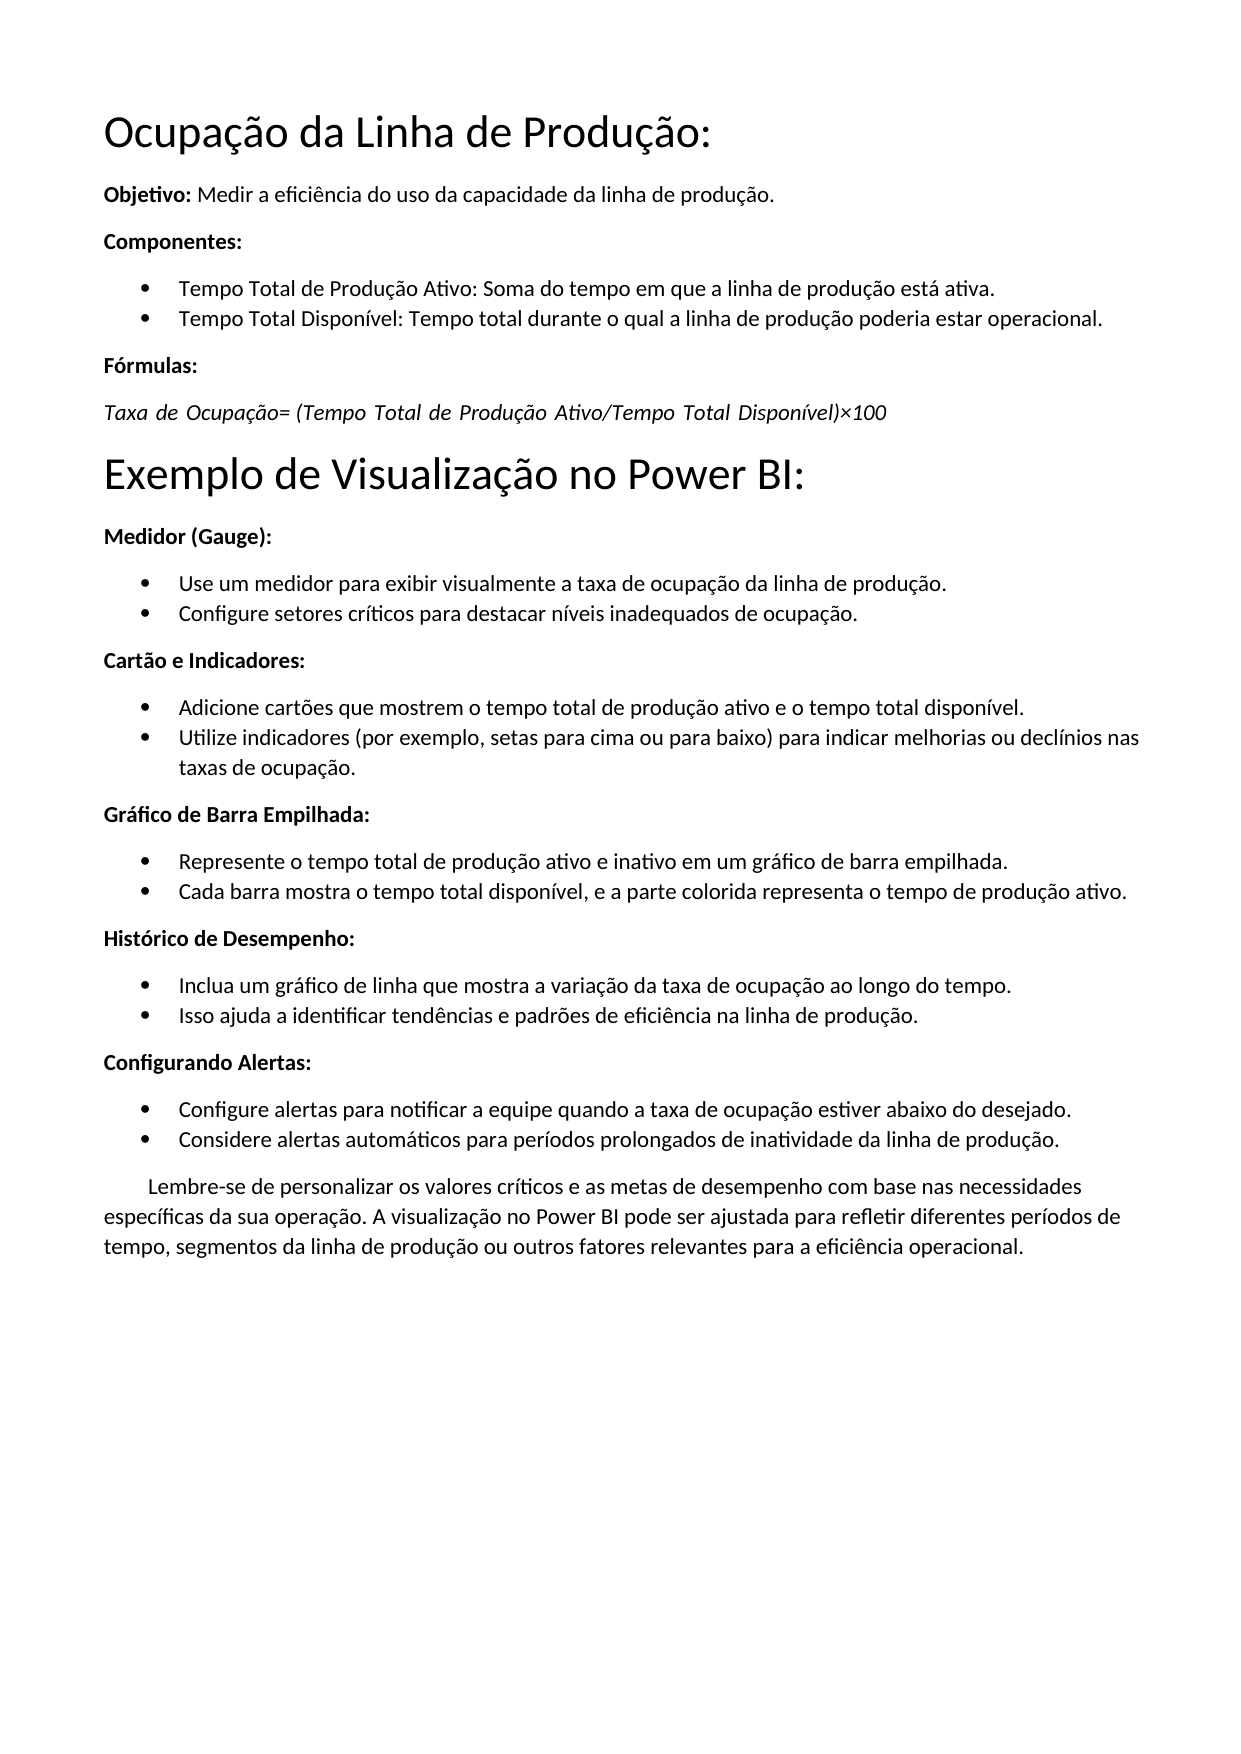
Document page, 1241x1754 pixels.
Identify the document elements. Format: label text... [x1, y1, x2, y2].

text Componentes: [103, 227, 1152, 255]
list Tempo Total Disponível: Tempo total durante o qual a linha de produção poderia estar operacional. [141, 304, 1152, 332]
text Histórico de Desempenho: [103, 924, 1152, 952]
text Fórmulas: [103, 351, 1152, 379]
list Configure setores críticos para destacar níveis inadequados de ocupação. [141, 599, 1152, 627]
text Objetivo: Medir a eficiência do uso da capacidade da linha de produção. [103, 180, 1152, 208]
text Cartão e Indicadores: [103, 646, 1152, 674]
list Isso ajuda a identificar tendências e padrões de eficiência na linha de produção. [141, 1001, 1152, 1029]
text Gráfico de Barra Empilhada: [103, 800, 1152, 828]
list Adicione cartões que mostrem o tempo total de produção ativo e o tempo total disponível. [141, 693, 1152, 721]
text Taxa de Ocupação= (Tempo Total de Produção Ativo/Tempo Total Disponível)​×100 [103, 398, 1152, 426]
list Tempo Total de Produção Ativo: Soma do tempo em que a linha de produção está ativa. [141, 274, 1152, 302]
text Exemplo de Visualização no Power BI: [103, 445, 1152, 501]
list Configure alertas para notificar a equipe quando a taxa de ocupação estiver abaixo do desejado. [141, 1095, 1152, 1123]
list Cada barra mostra o tempo total disponível, e a parte colorida representa o tempo de produção ativo. [141, 877, 1152, 905]
text Ocupação da Linha de Produção: [103, 103, 1152, 159]
list Inclua um gráfico de linha que mostra a variação da taxa de ocupação ao longo do tempo. [141, 971, 1152, 999]
text Lembre-se de personalizar os valores críticos e as metas de desempenho com base nas necessidades específicas da sua operação. A visualização no Power BI pode ser ajustada para refletir diferentes períodos de tempo, segmentos da linha de produção ou outros fatores relevantes para a eficiência operacional. [103, 1172, 1152, 1260]
list Utilize indicadores (por exemplo, setas para cima ou para baixo) para indicar melhorias ou declínios nas taxas de ocupação. [141, 723, 1152, 781]
text Configurando Alertas: [103, 1048, 1152, 1076]
list Represente o tempo total de produção ativo e inativo em um gráfico de barra empilhada. [141, 847, 1152, 875]
list Use um medidor para exibir visualmente a taxa de ocupação da linha de produção. [141, 569, 1152, 597]
list Considere alertas automáticos para períodos prolongados de inatividade da linha de produção. [141, 1125, 1152, 1153]
text Medidor (Gauge): [103, 522, 1152, 550]
